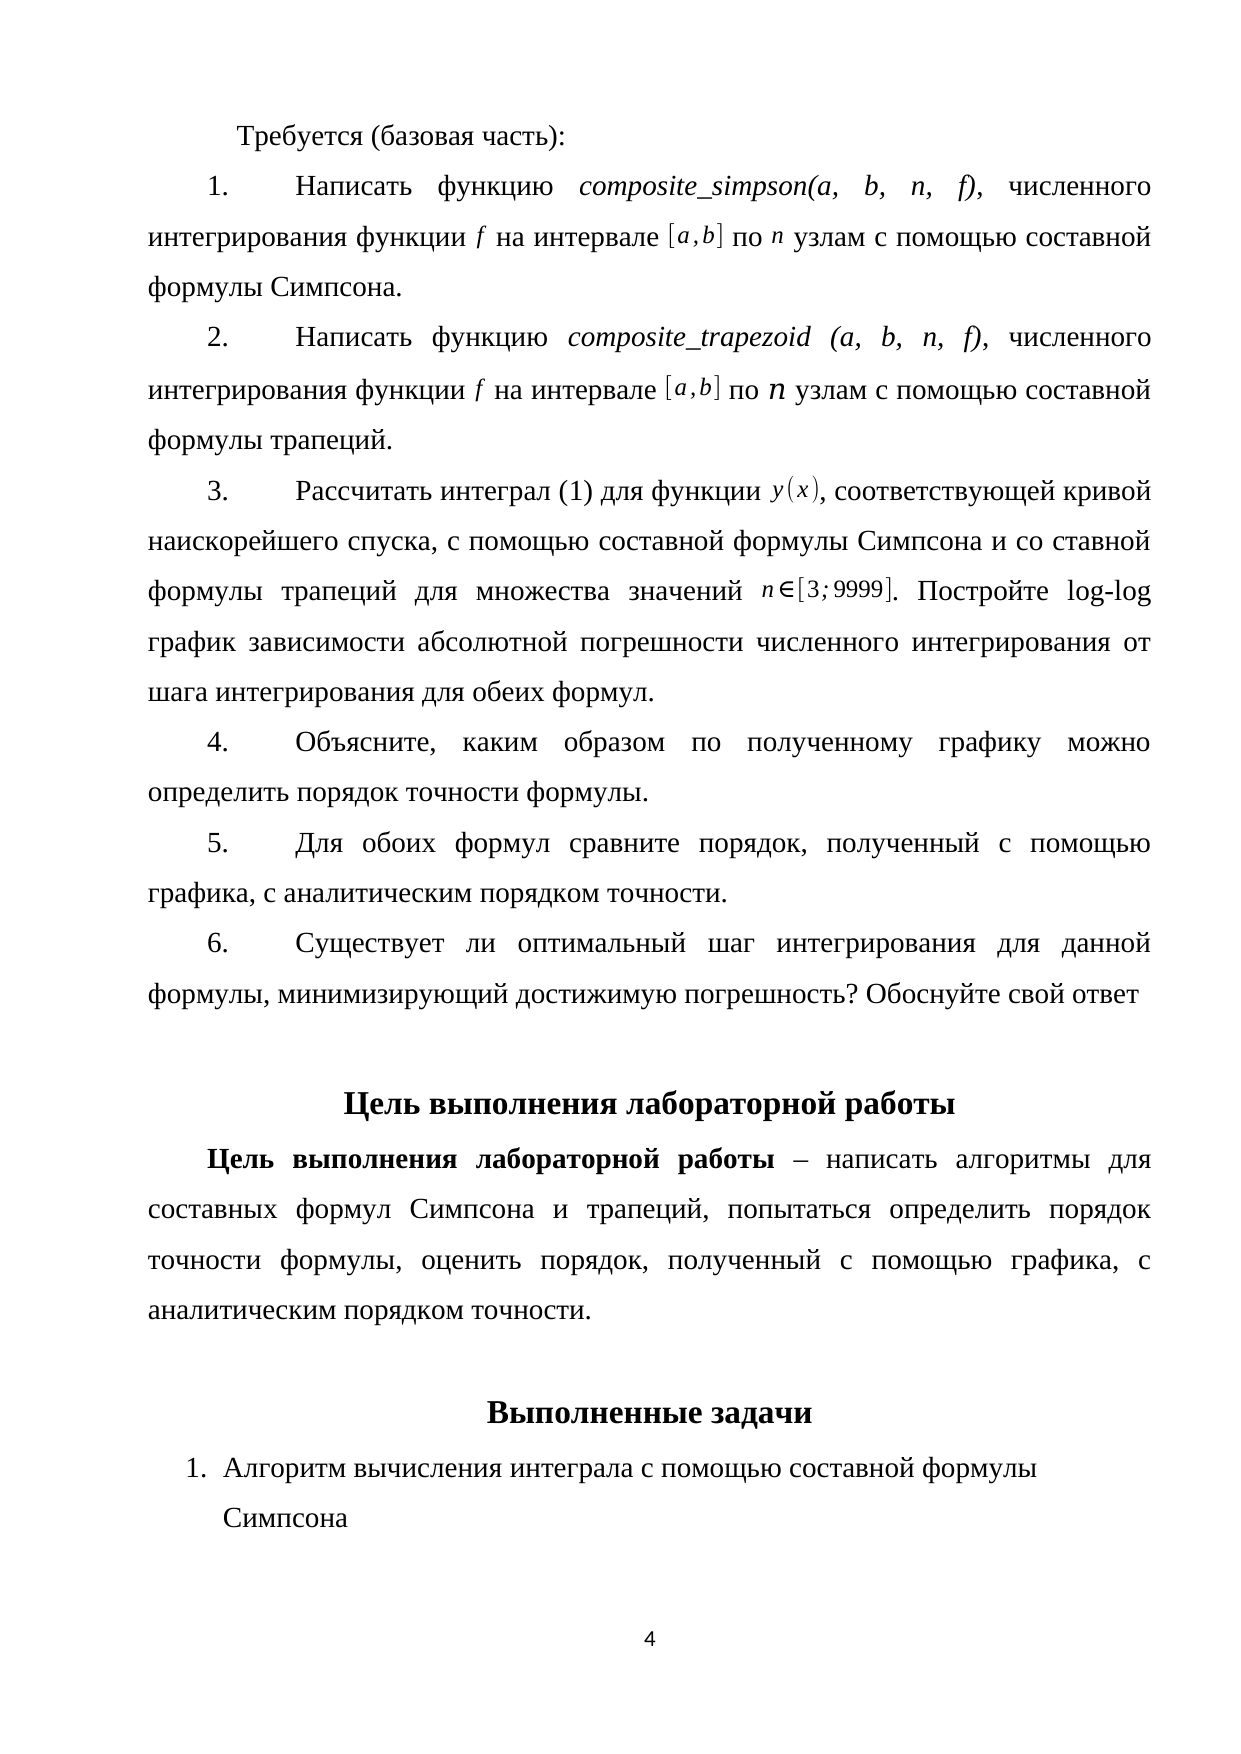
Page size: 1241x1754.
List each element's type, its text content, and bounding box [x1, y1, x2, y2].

list Написать функцию composite_simpson(a, b, n, f), численного интегрирования функции на интервале по узлам c помощью составной формулы Симпсона. [148, 168, 1152, 303]
text Цель выполнения лабораторной работы – написать алгоритмы для составных формул Симпсона и трапеций, попытаться определить порядок точности формулы, оценить порядок, полученный с помощью графика, с аналитическим порядком точности. [148, 1141, 1152, 1326]
list Алгоритм вычисления интеграла с помощью составной формулы Симпсона [185, 1450, 1152, 1534]
subtitle Выполненные задачи [148, 1393, 1152, 1431]
list Существует ли оптимальный шаг интегрирования для данной формулы, минимизирующий достижимую погрешность? Обоснуйте свой ответ [148, 926, 1152, 1009]
text Требуется (базовая часть): [148, 118, 1152, 152]
list Рассчитать интеграл (1) для функции , соответствующей кривой наискорейшего спуска, с помощью составной формулы Симпсона и со ставной формулы трапеций для множества значений . Постройте log-log график зависимости абсолютной погрешности численного интегрирования от шага интегрирования для обеих формул. [148, 473, 1152, 707]
list Для обоих формул сравните порядок, полученный с помощью графика, с аналитическим порядком точности. [148, 825, 1152, 909]
list Написать функцию composite_trapezoid (a, b, n, f), численного интегрирования функции на интервале по 𝑛 узлам c помощью составной формулы трапеций. [148, 319, 1152, 456]
list Объясните, каким образом по полученному графику можно определить порядок точности формулы. [148, 724, 1152, 808]
subtitle Цель выполнения лабораторной работы [148, 1084, 1152, 1122]
